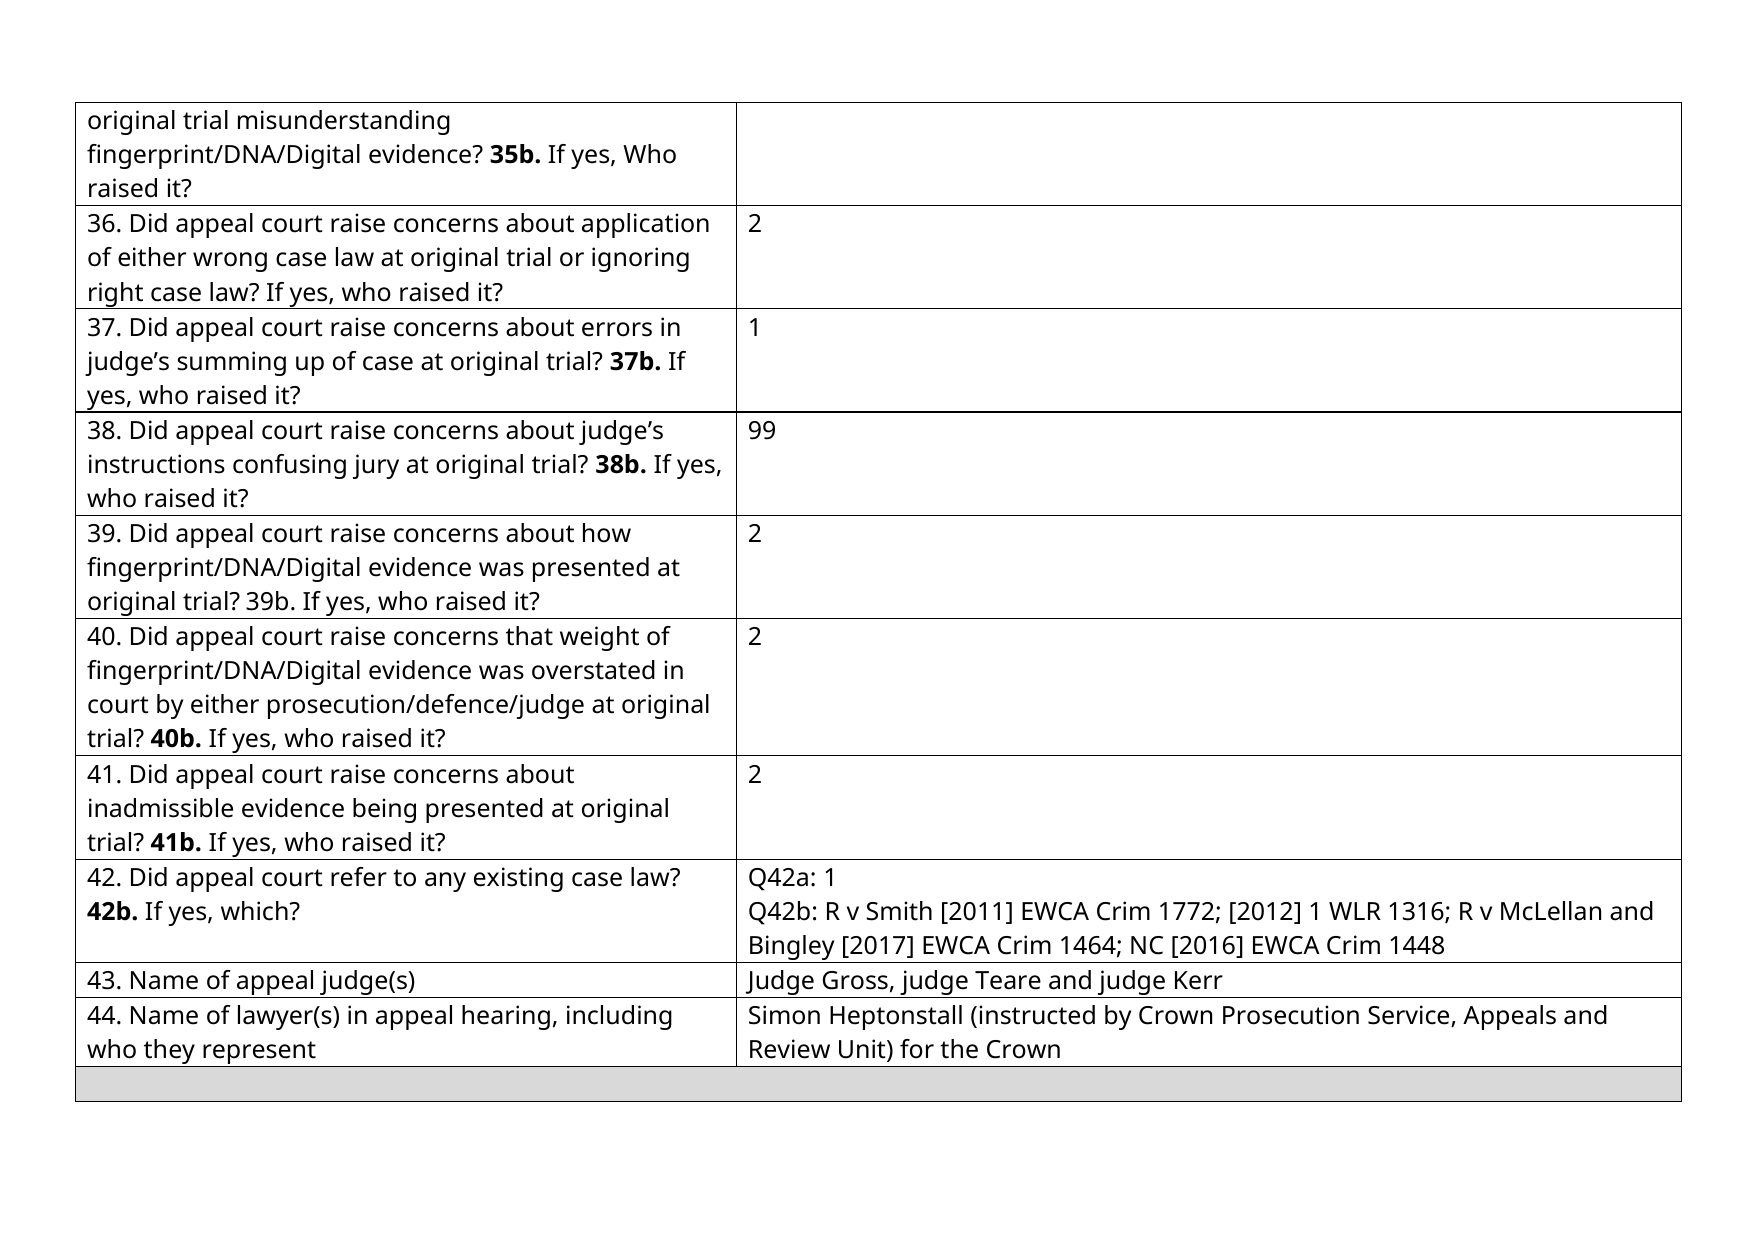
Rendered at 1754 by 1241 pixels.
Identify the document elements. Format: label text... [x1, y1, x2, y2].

table_cell 43. Name of appeal judge(s) [76, 963, 736, 997]
table_cell Judge Gross, judge Teare and judge Kerr [737, 963, 1681, 997]
table_cell 99 [737, 413, 1681, 515]
table_cell 38. Did appeal court raise concerns about judge’s instructions confusing jury at original trial? 38b. If yes, who raised it? [76, 413, 736, 515]
table_cell 36. Did appeal court raise concerns about application of either wrong case law at original trial or ignoring right case law? If yes, who raised it? [76, 206, 736, 308]
table_cell 37. Did appeal court raise concerns about errors in judge’s summing up of case at original trial? 37b. If yes, who raised it? [76, 309, 736, 411]
table_cell 2 [737, 516, 1681, 618]
table_cell 40. Did appeal court raise concerns that weight of fingerprint/DNA/Digital evidence was overstated in court by either prosecution/defence/judge at original trial? 40b. If yes, who raised it? [76, 619, 736, 755]
table_cell 41. Did appeal court raise concerns about inadmissible evidence being presented at original trial? 41b. If yes, who raised it? [76, 756, 736, 858]
table_cell 2 [737, 756, 1681, 858]
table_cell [76, 103, 736, 205]
table_cell Simon Heptonstall (instructed by Crown Prosecution Service, Appeals and Review Unit) for the Crown [737, 998, 1681, 1066]
table_cell 39. Did appeal court raise concerns about how fingerprint/DNA/Digital evidence was presented at original trial? 39b. If yes, who raised it? [76, 516, 736, 618]
table_cell 2 [737, 206, 1681, 308]
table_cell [76, 1067, 1681, 1101]
table_cell Q42a: 1 Q42b: R v Smith [2011] EWCA Crim 1772; [2012] 1 WLR 1316; R v McLellan and Bingley [2017] EWCA Crim 1464; NC [2016] EWCA Crim 1448 [737, 860, 1681, 962]
table_cell 44. Name of lawyer(s) in appeal hearing, including who they represent [76, 998, 736, 1066]
table_cell 2 [737, 619, 1681, 755]
table_cell 42. Did appeal court refer to any existing case law? 42b. If yes, which? [76, 860, 736, 962]
table_cell 2 [737, 103, 1681, 205]
table_cell 1 [737, 309, 1681, 411]
